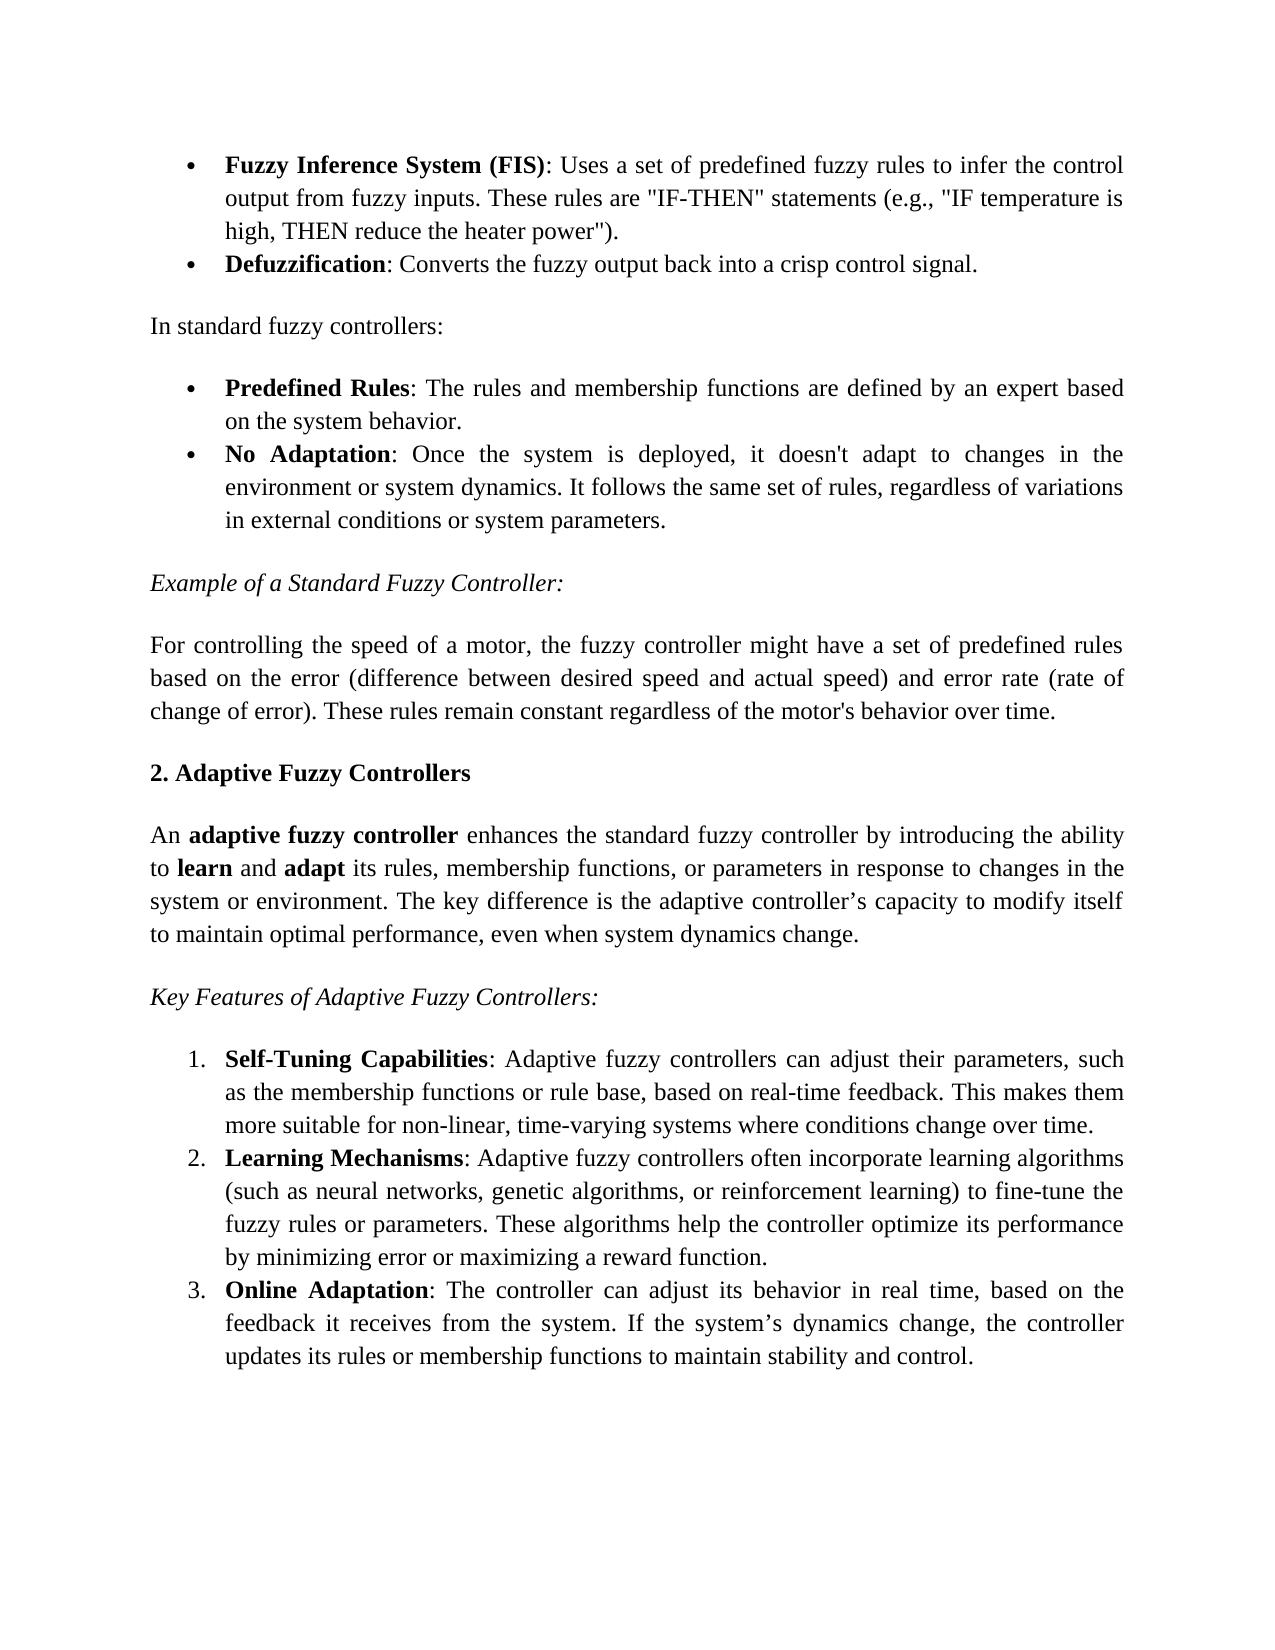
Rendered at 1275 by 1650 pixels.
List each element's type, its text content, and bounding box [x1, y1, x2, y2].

list No Adaptation: Once the system is deployed, it doesn't adapt to changes in the environment or system dynamics. It follows the same set of rules, regardless of variations in external conditions or system parameters. [187, 439, 1125, 534]
text An adaptive fuzzy controller enhances the standard fuzzy controller by introducing the ability to learn and adapt its rules, membership functions, or parameters in response to changes in the system or environment. The key difference is the adaptive controller’s capacity to modify itself to maintain optimal performance, even when system dynamics change. [150, 820, 1125, 948]
list Self-Tuning Capabilities: Adaptive fuzzy controllers can adjust their parameters, such as the membership functions or rule base, based on real-time feedback. This makes them more suitable for non-linear, time-varying systems where conditions change over time. [187, 1044, 1125, 1138]
subtitle Example of a Standard Fuzzy Controller: [150, 568, 1125, 596]
list Fuzzy Inference System (FIS): Uses a set of predefined fuzzy rules to infer the control output from fuzzy inputs. These rules are "IF-THEN" statements (e.g., "IF temperature is high, THEN reduce the heater power"). [187, 150, 1125, 245]
list Defuzzification: Converts the fuzzy output back into a crisp control signal. [187, 249, 1125, 278]
list Predefined Rules: The rules and membership functions are defined by an expert based on the system behavior. [187, 373, 1125, 435]
subtitle Key Features of Adaptive Fuzzy Controllers: [150, 982, 1125, 1010]
text In standard fuzzy controllers: [150, 311, 1125, 340]
subtitle 2. Adaptive Fuzzy Controllers [150, 758, 1125, 787]
text For controlling the speed of a motor, the fuzzy controller might have a set of predefined rules based on the error (difference between desired speed and actual speed) and error rate (rate of change of error). These rules remain constant regardless of the motor's behavior over time. [150, 630, 1125, 725]
list Online Adaptation: The controller can adjust its behavior in real time, based on the feedback it receives from the system. If the system’s dynamics change, the controller updates its rules or membership functions to maintain stability and control. [187, 1333, 1125, 1428]
list Learning Mechanisms: Adaptive fuzzy controllers often incorporate learning algorithms (such as neural networks, genetic algorithms, or reinforcement learning) to fine-tune the fuzzy rules or parameters. These algorithms help the controller optimize its performance by minimizing error or maximizing a reward function. [187, 1172, 1125, 1300]
